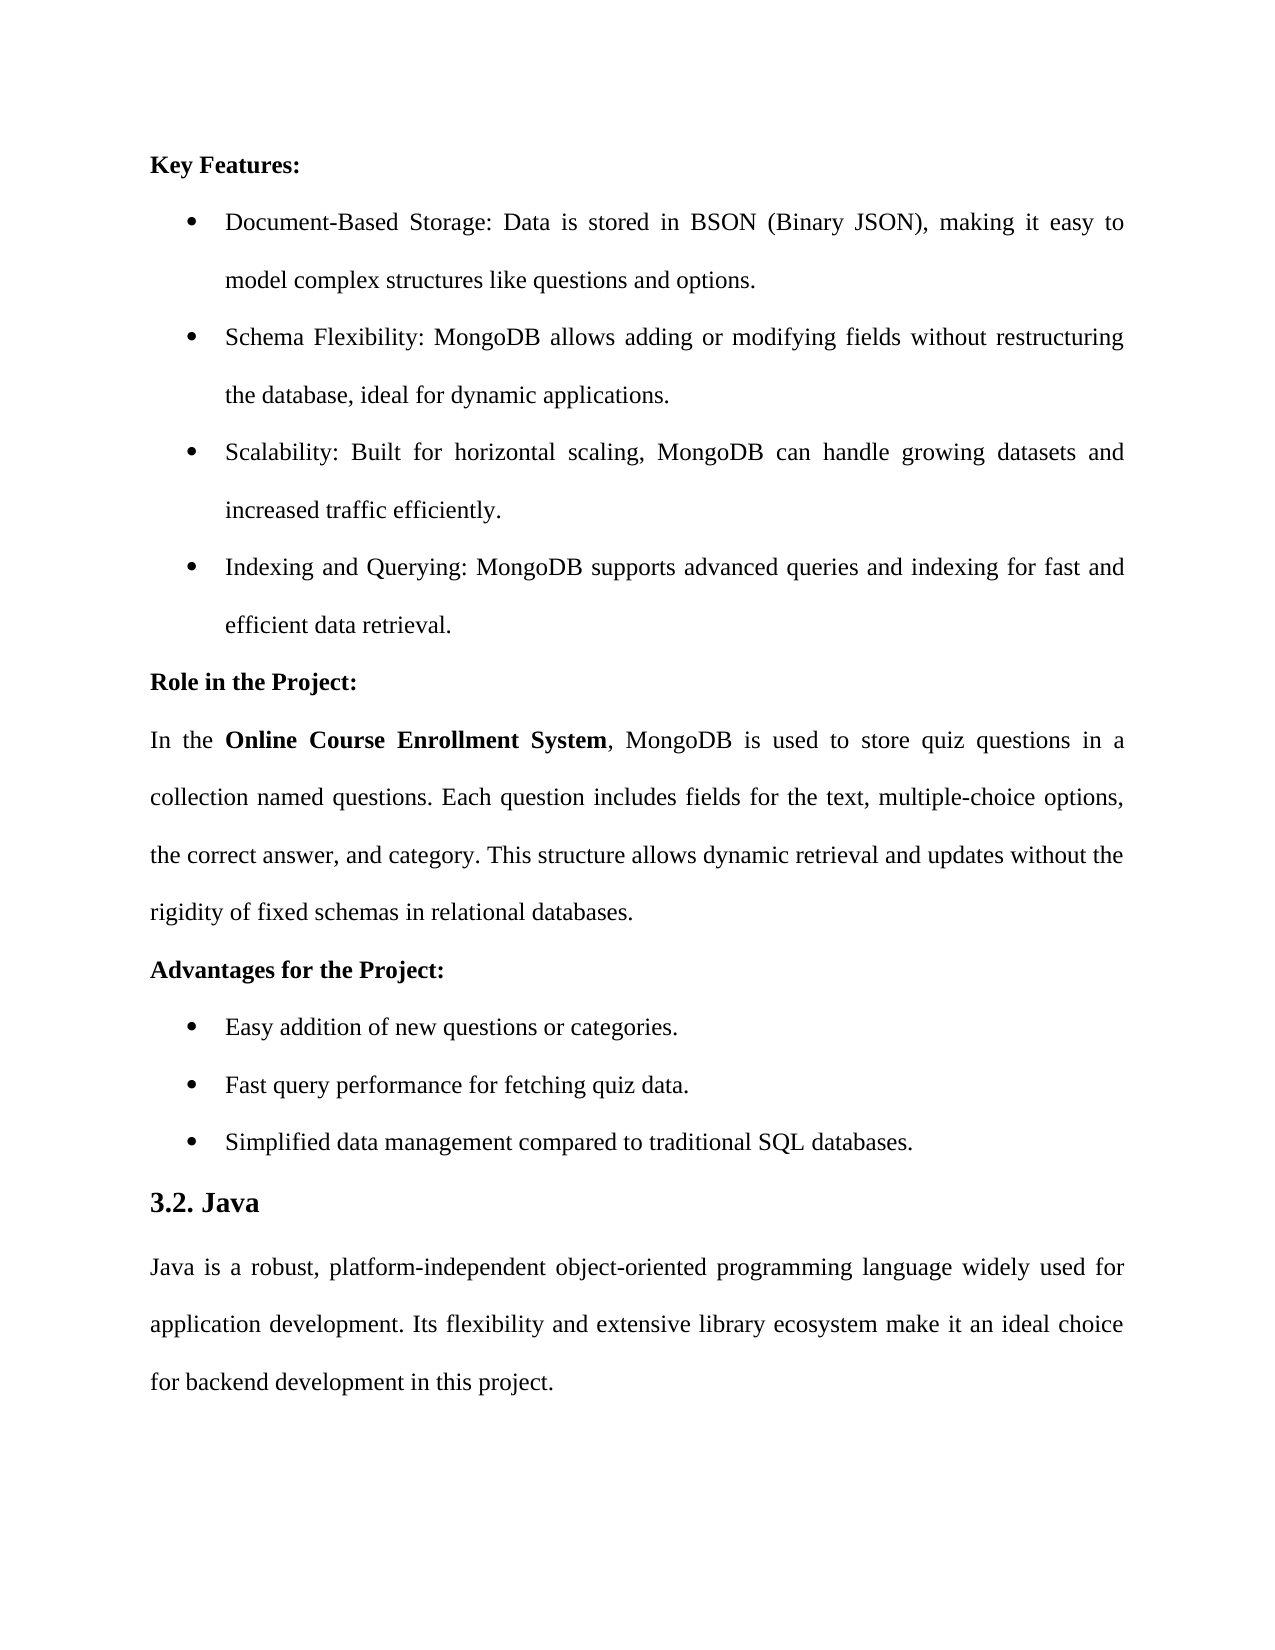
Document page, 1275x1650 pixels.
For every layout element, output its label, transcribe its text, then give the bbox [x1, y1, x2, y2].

text Role in the Project: [150, 667, 1125, 696]
text In the Online Course Enrollment System, MongoDB is used to store quiz questions in a collection named questions. Each question includes fields for the text, multiple-choice options, the correct answer, and category. This structure allows dynamic retrieval and updates without the rigidity of fixed schemas in relational databases. [150, 725, 1125, 926]
list Document-Based Storage: Data is stored in BSON (Binary JSON), making it easy to model complex structures like questions and options. [187, 207, 1125, 294]
text 3.2. Java [150, 1185, 1125, 1218]
text Java is a robust, platform-independent object-oriented programming language widely used for application development. Its flexibility and extensive library ecosystem make it an ideal choice for backend development in this project. [150, 1252, 1125, 1396]
list Simplified data management compared to traditional SQL databases. [187, 1127, 1125, 1156]
list Indexing and Querying: MongoDB supports advanced queries and indexing for fast and efficient data retrieval. [187, 552, 1125, 639]
list Schema Flexibility: MongoDB allows adding or modifying fields without restructuring the database, ideal for dynamic applications. [187, 322, 1125, 409]
text Advantages for the Project: [150, 955, 1125, 984]
list Scalability: Built for horizontal scaling, MongoDB can handle growing datasets and increased traffic efficiently. [187, 437, 1125, 524]
list Easy addition of new questions or categories. [187, 1012, 1125, 1041]
text Key Features: [150, 150, 1125, 179]
list Fast query performance for fetching quiz data. [187, 1070, 1125, 1099]
